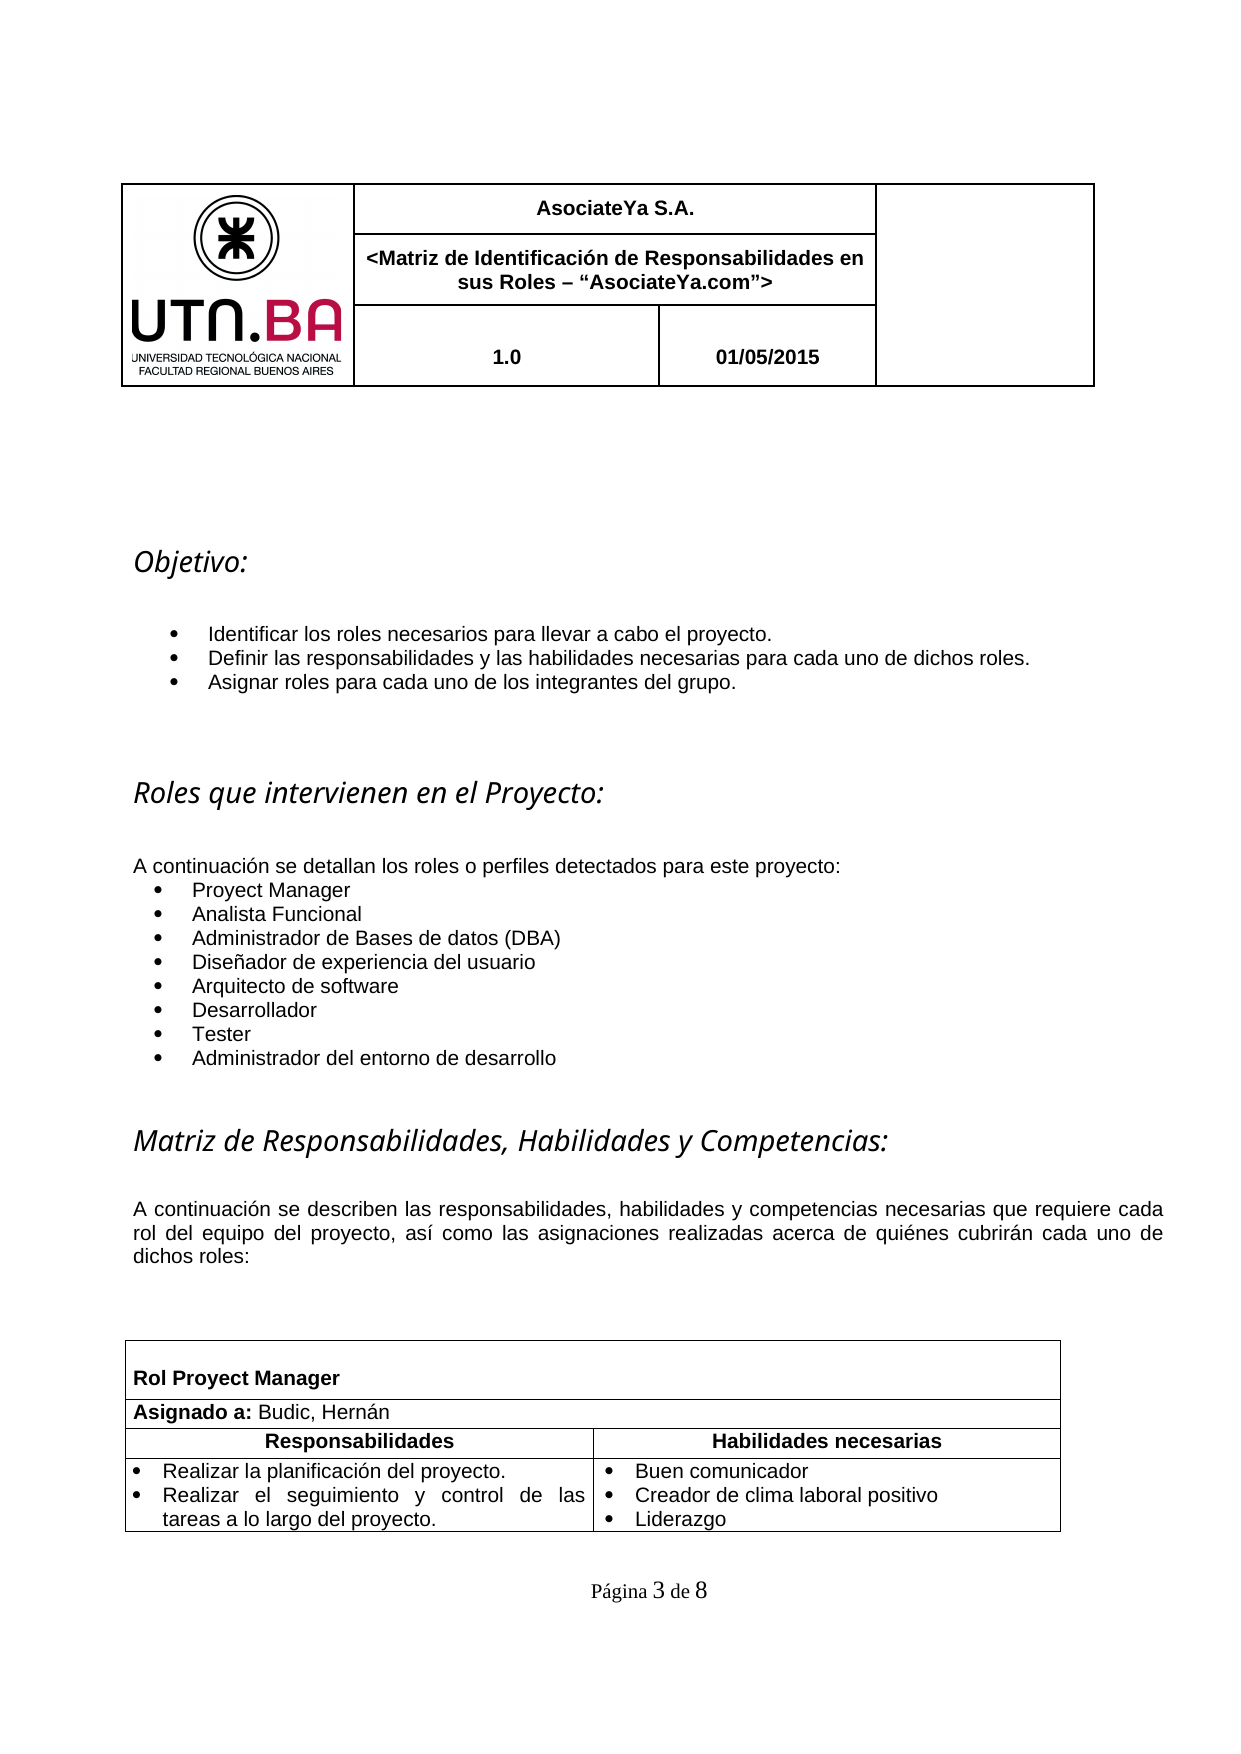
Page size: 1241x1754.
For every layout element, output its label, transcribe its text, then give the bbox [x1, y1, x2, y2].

table_header Rol Proyect Manager [126, 1341, 1060, 1398]
text A continuación se describen las responsabilidades, habilidades y competencias necesarias que requiere cada rol del equipo del proyecto, así como las asignaciones realizadas acerca de quiénes cubrirán cada uno de dichos roles: [133, 1196, 1165, 1268]
list Analista Funcional [154, 902, 1165, 926]
list Desarrollador [154, 998, 1165, 1022]
title Matriz de Responsabilidades, Habilidades y Competencias: [133, 1120, 1165, 1160]
list Arquitecto de software [154, 974, 1165, 998]
list Tester [154, 1022, 1165, 1046]
table_cell Responsabilidades [126, 1429, 593, 1457]
list Identificar los roles necesarios para llevar a cabo el proyecto. [170, 622, 1165, 646]
list Diseñador de experiencia del usuario [154, 950, 1165, 974]
list Definir las responsabilidades y las habilidades necesarias para cada uno de dichos roles. [170, 646, 1165, 670]
picture [132, 195, 342, 375]
text A continuación se detallan los roles o perfiles detectados para este proyecto: [133, 854, 1165, 878]
list Administrador de Bases de datos (DBA) [154, 926, 1165, 950]
list Proyect Manager [154, 878, 1165, 902]
list Administrador del entorno de desarrollo [154, 1046, 1165, 1070]
list Asignar roles para cada uno de los integrantes del grupo. [170, 670, 1165, 694]
table_cell Habilidades necesarias [594, 1429, 1060, 1457]
table_cell Asignado a: Budic, Hernán [126, 1400, 1060, 1428]
title Roles que intervienen en el Proyecto: [133, 773, 1165, 812]
title Objetivo: [133, 541, 1165, 581]
